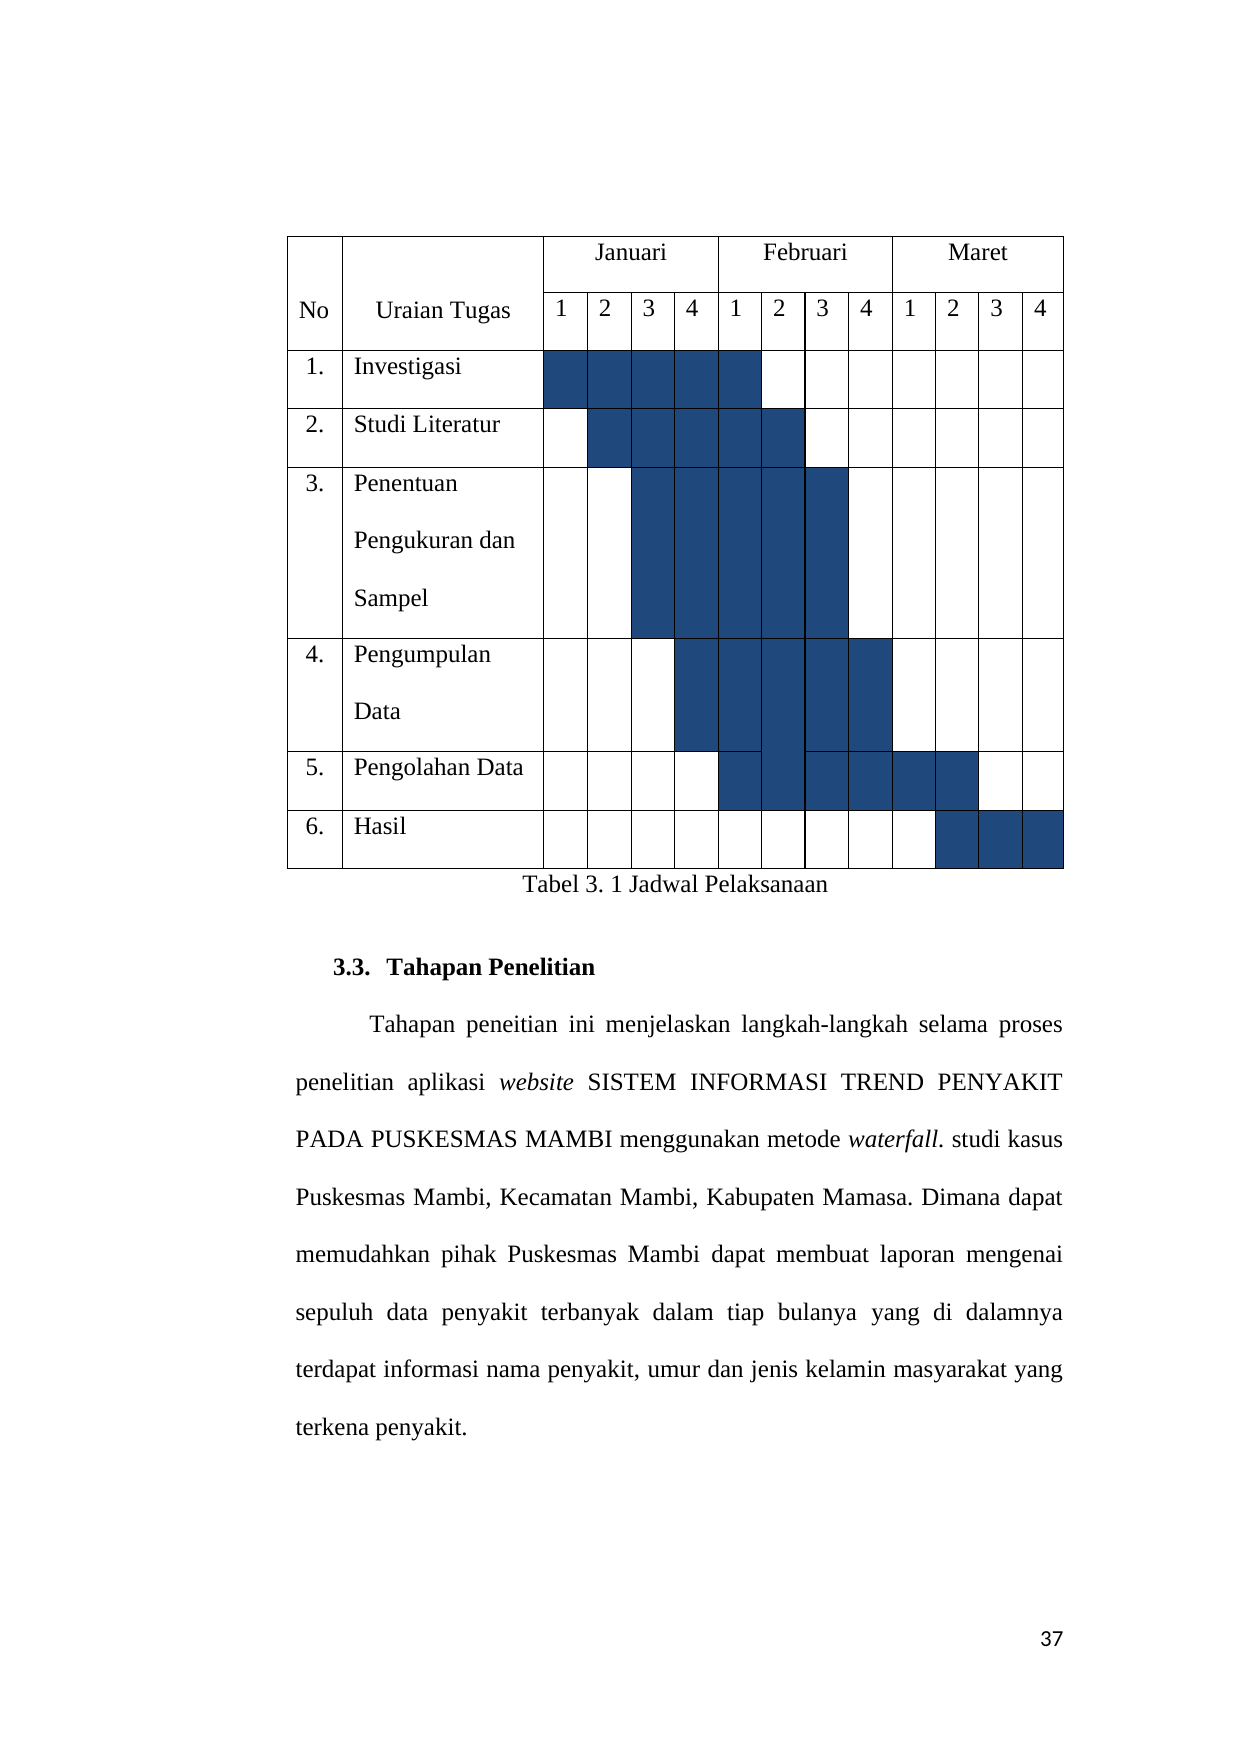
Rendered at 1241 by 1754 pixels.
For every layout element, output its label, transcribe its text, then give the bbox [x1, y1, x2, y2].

table_cell 1 [719, 293, 761, 350]
table_cell 4. [288, 639, 342, 751]
table_cell [719, 468, 761, 638]
table_cell [675, 639, 718, 751]
table_cell [806, 811, 848, 868]
table_header No [288, 237, 342, 350]
table_cell [588, 811, 631, 868]
table_cell Penentuan Pengukuran dan Sampel [343, 468, 543, 638]
table_cell [762, 751, 804, 810]
table_cell [632, 351, 674, 408]
table_cell [893, 468, 935, 638]
table_cell [1023, 351, 1063, 408]
list Tahapan peneitian ini menjelaskan langkah-langkah selama proses penelitian aplikasi website SISTEM INFORMASI TREND PENYAKIT PADA PUSKESMAS MAMBI menggunakan metode waterfall. studi kasus Puskesmas Mambi, Kecamatan Mambi, Kabupaten Mamasa. Dimana dapat memudahkan pihak Puskesmas Mambi dapat membuat laporan mengenai sepuluh data penyakit terbanyak dalam tiap bulanya yang di dalamnya terdapat informasi nama penyakit, umur dan jenis kelamin masyarakat yang terkena penyakit. [295, 1009, 1063, 1440]
table_cell [762, 468, 804, 638]
table_cell [936, 409, 978, 467]
table_cell [806, 409, 848, 467]
table_cell [675, 351, 718, 408]
table_cell [979, 468, 1022, 638]
table_cell [632, 811, 674, 868]
table_cell [979, 409, 1022, 467]
table_cell 4 [1023, 293, 1063, 350]
table_cell 5. [288, 752, 342, 810]
table_cell Studi Literatur [343, 409, 543, 467]
table_cell [762, 639, 804, 751]
table_cell [1023, 752, 1063, 810]
table_cell 2. [288, 409, 342, 467]
table_cell [762, 409, 804, 467]
table_cell 3 [632, 293, 674, 350]
table_cell [979, 639, 1022, 751]
table_cell 2 [936, 293, 978, 350]
table_cell [544, 752, 587, 810]
table_cell [675, 468, 718, 638]
text Tahapan Penelitian [333, 952, 1063, 980]
table_cell Hasil [343, 811, 543, 868]
table_cell [893, 409, 935, 467]
table_cell [849, 811, 892, 868]
table_cell 1 [893, 293, 935, 350]
table_cell [1023, 409, 1063, 467]
table_cell [806, 639, 848, 751]
table_cell [544, 811, 587, 868]
table_cell 6. [288, 811, 342, 868]
table_cell 3. [288, 468, 342, 638]
table_cell Pengumpulan Data [343, 639, 543, 751]
table_cell [719, 351, 761, 408]
table_cell 4 [675, 293, 718, 350]
table_cell [936, 468, 978, 638]
table_cell Pengolahan Data [343, 752, 543, 810]
table_cell [719, 752, 761, 810]
table_cell [979, 811, 1022, 868]
table_cell [588, 409, 631, 467]
table_cell [893, 351, 935, 408]
table_cell [632, 752, 674, 810]
table_cell [979, 752, 1022, 810]
table_cell [544, 409, 587, 467]
table_cell [1023, 639, 1063, 751]
list Tabel 3. 1 Jadwal Pelaksanaan [281, 869, 1063, 898]
table_cell [588, 468, 631, 638]
table_cell 3 [806, 293, 848, 350]
table_cell [762, 811, 804, 868]
table_cell [849, 351, 892, 408]
table_cell [936, 811, 978, 868]
table_cell [936, 351, 978, 408]
table_cell [849, 409, 892, 467]
table_cell 4 [849, 293, 892, 350]
table_cell [762, 351, 804, 408]
table_cell [675, 752, 718, 810]
table_cell [893, 639, 935, 751]
table_cell [588, 351, 631, 408]
table_cell [544, 351, 587, 408]
table_cell [893, 752, 935, 810]
table_cell [936, 752, 978, 810]
table_cell [849, 752, 892, 810]
table_cell [806, 752, 848, 810]
table_cell 2 [588, 293, 631, 350]
table_cell [806, 351, 848, 408]
table_cell [849, 639, 892, 751]
table_cell [979, 351, 1022, 408]
table_cell [893, 811, 935, 868]
table_cell [632, 639, 674, 751]
table_cell [544, 639, 587, 751]
table_cell [936, 639, 978, 751]
table_cell 1. [288, 351, 342, 408]
table_cell [1023, 468, 1063, 638]
table_cell [588, 752, 631, 810]
table_header Uraian Tugas [343, 237, 543, 350]
table_cell [849, 468, 892, 638]
table_cell [719, 811, 761, 868]
table_cell 2 [762, 293, 804, 350]
table_header Maret [893, 237, 1063, 292]
table_cell [719, 409, 761, 467]
table_cell [632, 468, 674, 638]
table_cell [1023, 811, 1063, 868]
table_cell [806, 468, 848, 638]
table_header Februari [719, 237, 892, 292]
table_cell Investigasi [343, 351, 543, 408]
table_cell 1 [544, 293, 587, 350]
table_cell 3 [979, 293, 1022, 350]
table_cell [719, 639, 761, 751]
table_header Januari [544, 237, 718, 292]
table_cell [632, 409, 674, 467]
table_cell [675, 409, 718, 467]
table_cell [675, 811, 718, 868]
table_cell [544, 468, 587, 638]
table_cell [588, 639, 631, 751]
